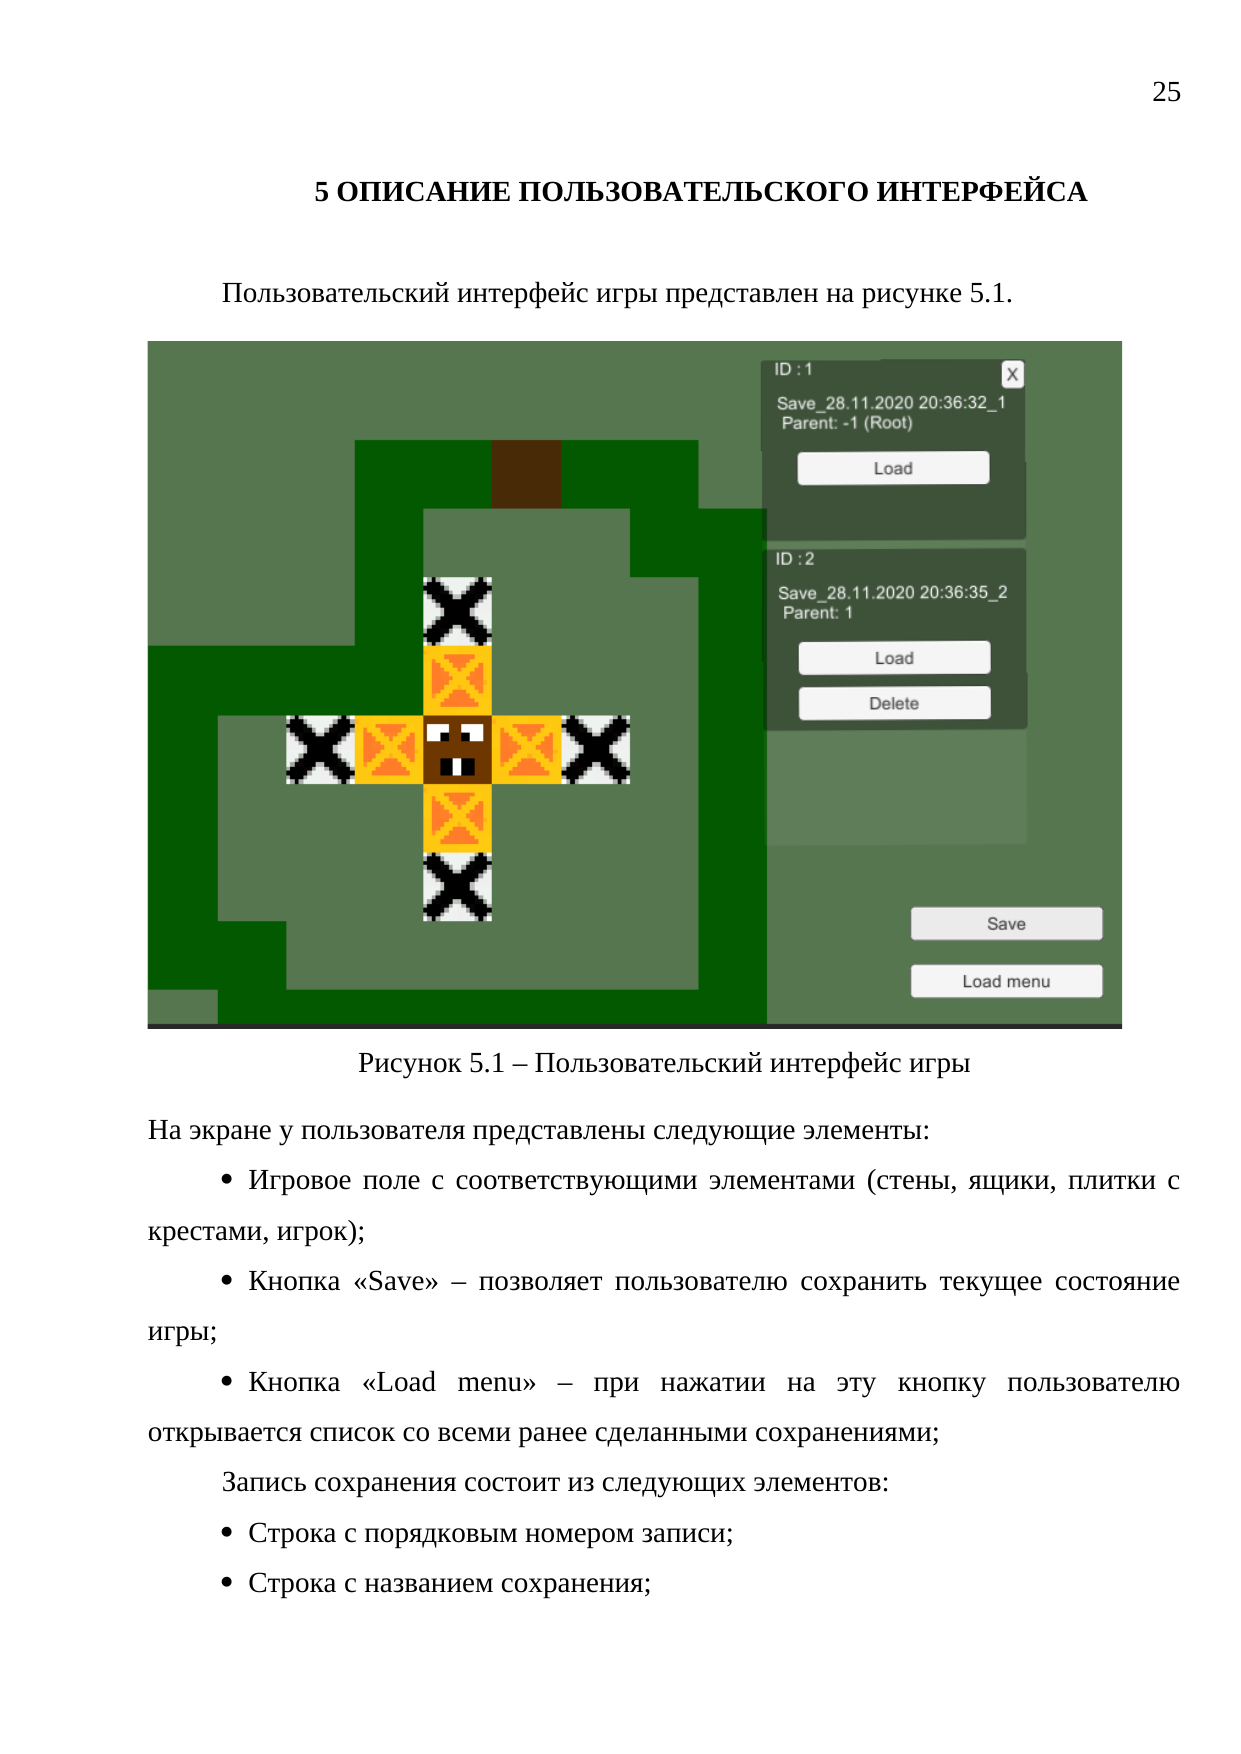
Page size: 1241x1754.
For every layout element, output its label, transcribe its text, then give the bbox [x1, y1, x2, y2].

list Кнопка «Load menu» – при нажатии на эту кнопку пользователю открывается список со всеми ранее сделанными сохранениями; [148, 1364, 1181, 1448]
list Игровое поле с соответствующими элементами (стены, ящики, плитки с крестами, игрок); [148, 1162, 1181, 1246]
text На экране у пользователя представлены следующие элементы: [148, 1112, 1181, 1145]
text Пользовательский интерфейс игры представлен на рисунке 5.1. [148, 275, 1181, 308]
list Строка с названием сохранения; [148, 1565, 1181, 1599]
list Запись сохранения состоит из следующих элементов: [148, 1464, 1181, 1498]
list Кнопка «Save» – позволяет пользователю сохранить текущее состояние игры; [148, 1263, 1181, 1347]
picture [147, 341, 1123, 1029]
list Строка с порядковым номером записи; [148, 1515, 1181, 1548]
subtitle ОПИСАНИЕ ПОЛЬЗОВАТЕЛЬСКОГО ИНТЕРФЕЙСА [148, 174, 1181, 208]
text Рисунок 5.1 – Пользовательский интерфейс игры [148, 1045, 1181, 1078]
